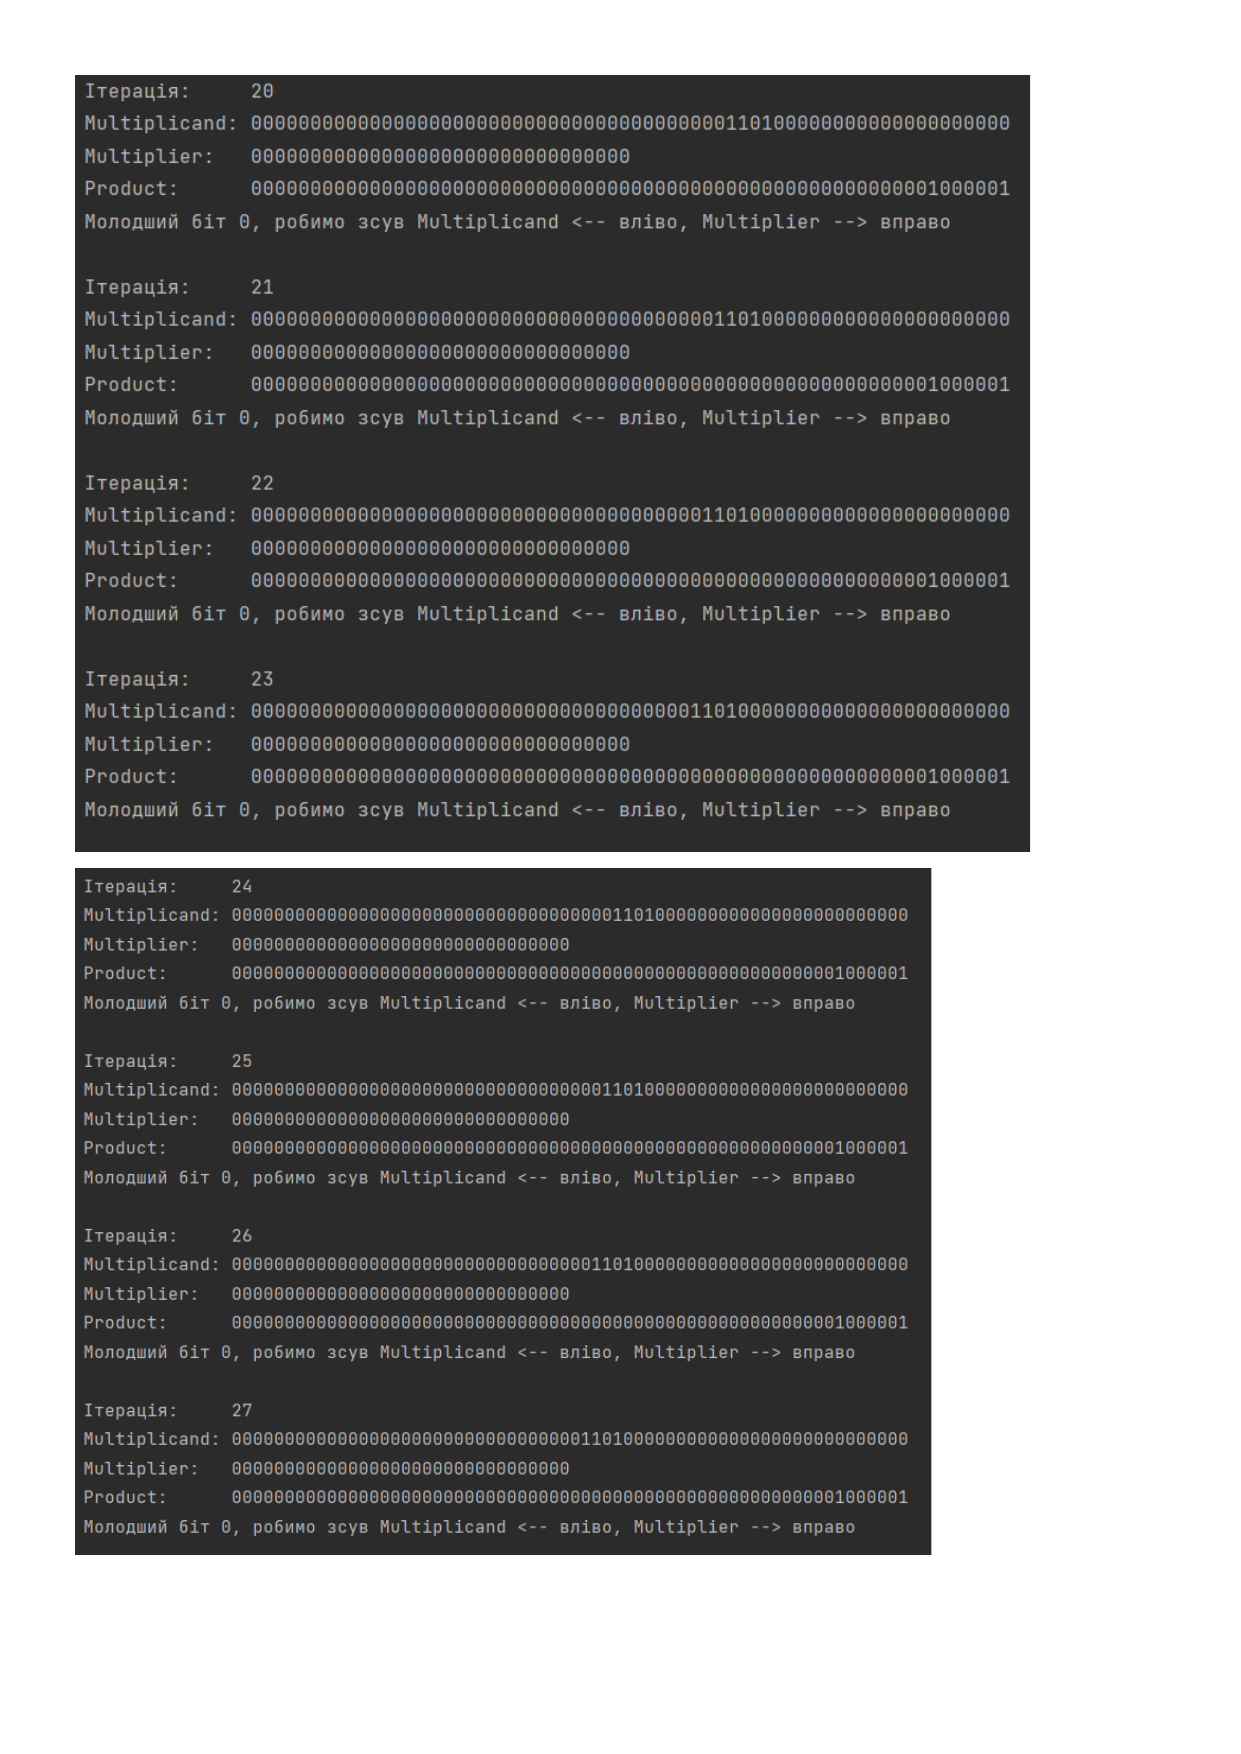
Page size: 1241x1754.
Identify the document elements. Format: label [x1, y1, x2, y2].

picture [75, 868, 932, 1555]
picture [75, 75, 1030, 852]
